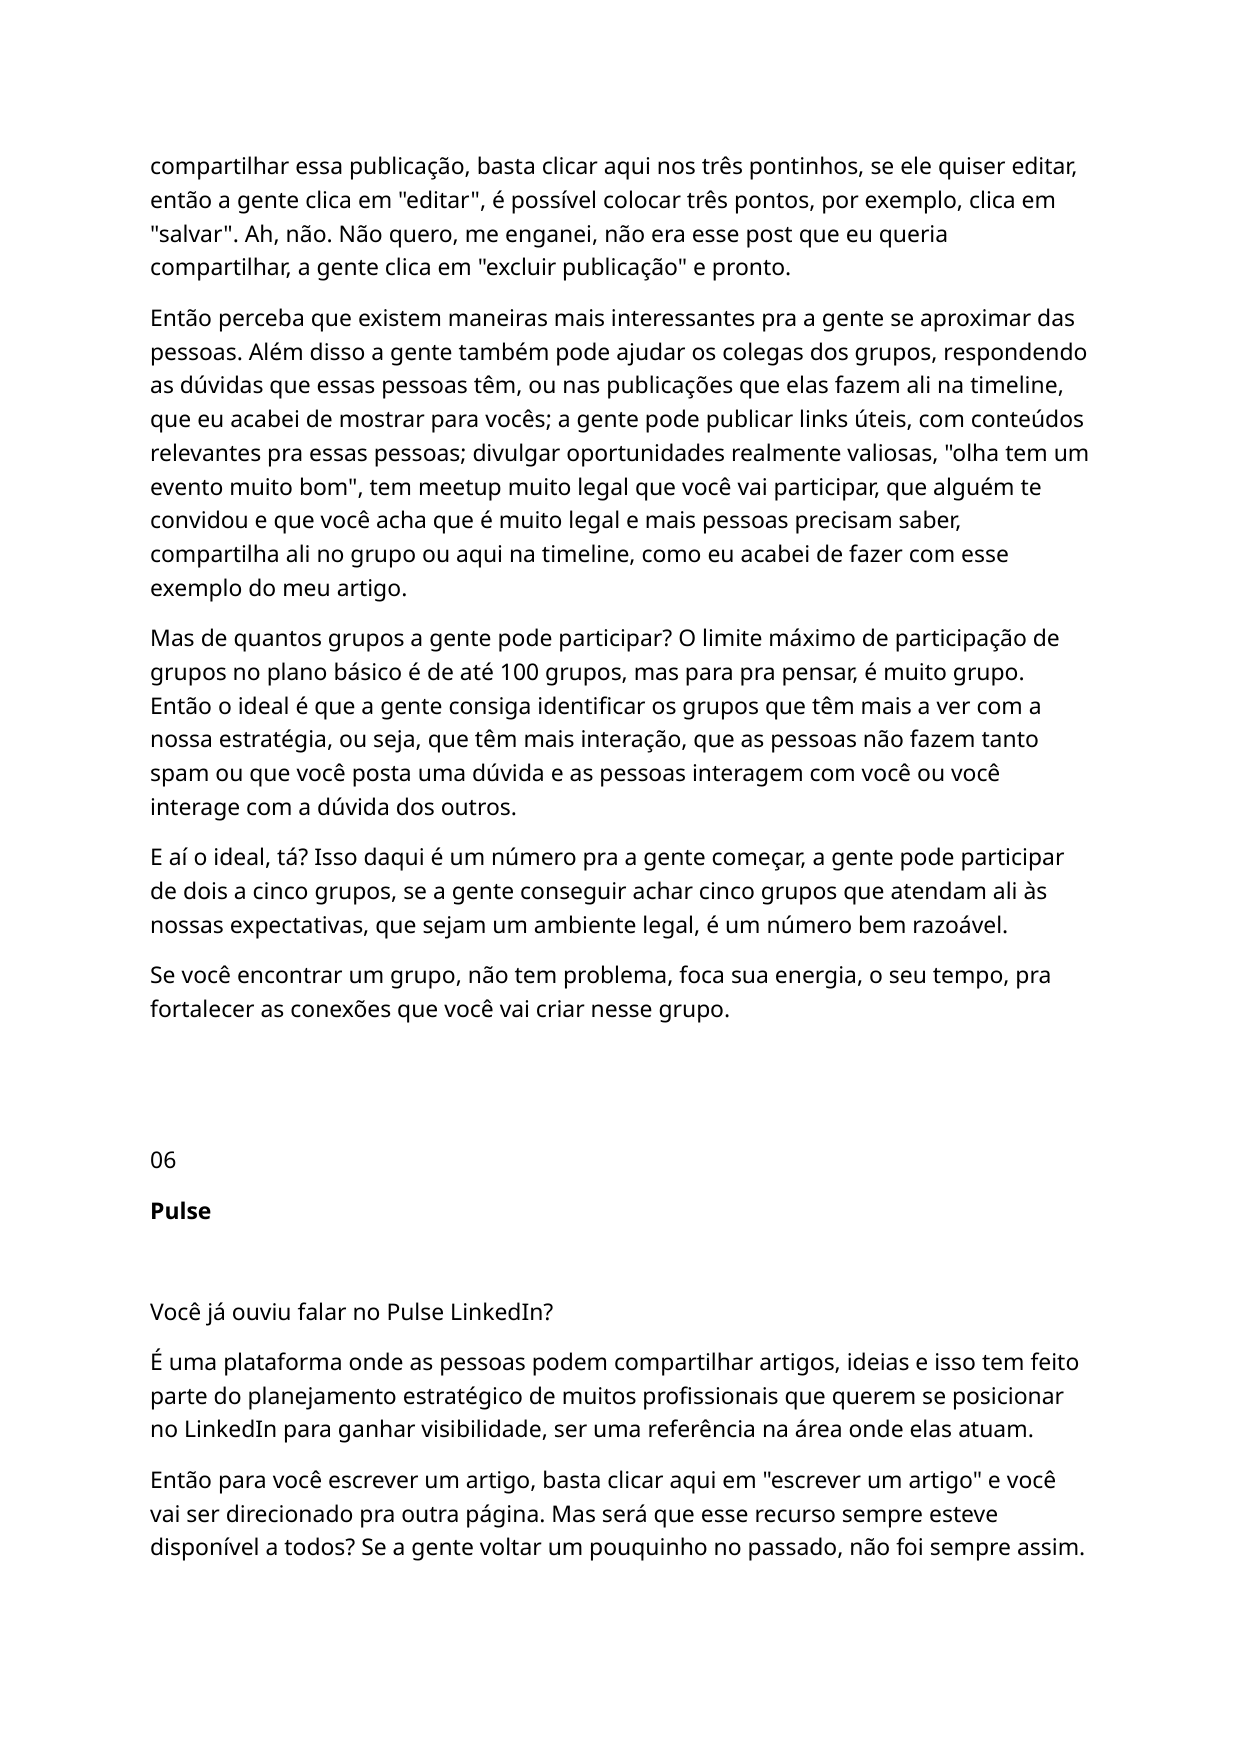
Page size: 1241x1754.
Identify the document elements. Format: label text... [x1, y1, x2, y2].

text Você já ouviu falar no Pulse LinkedIn? [150, 1295, 1090, 1327]
text Então perceba que existem maneiras mais interessantes pra a gente se aproximar das pessoas. Além disso a gente também pode ajudar os colegas dos grupos, respondendo as dúvidas que essas pessoas têm, ou nas publicações que elas fazem ali na timeline, que eu acabei de mostrar para vocês; a gente pode publicar links úteis, com conteúdos relevantes pra essas pessoas; divulgar oportunidades realmente valiosas, "olha tem um evento muito bom", tem meetup muito legal que você vai participar, que alguém te convidou e que você acha que é muito legal e mais pessoas precisam saber, compartilha ali no grupo ou aqui na timeline, como eu acabei de fazer com esse exemplo do meu artigo. [150, 302, 1090, 603]
text É uma plataforma onde as pessoas podem compartilhar artigos, ideias e isso tem feito parte do planejamento estratégico de muitos profissionais que querem se posicionar no LinkedIn para ganhar visibilidade, ser uma referência na área onde elas atuam. [150, 1346, 1090, 1444]
text Pulse [150, 1194, 1090, 1226]
text Mas de quantos grupos a gente pode participar? O limite máximo de participação de grupos no plano básico é de até 100 grupos, mas para pra pensar, é muito grupo. Então o ideal é que a gente consiga identificar os grupos que têm mais a ver com a nossa estratégia, ou seja, que têm mais interação, que as pessoas não fazem tanto spam ou que você posta uma dúvida e as pessoas interagem com você ou você interage com a dúvida dos outros. [150, 622, 1090, 822]
text Se você encontrar um grupo, não tem problema, foca sua energia, o seu tempo, pra fortalecer as conexões que você vai criar nesse grupo. [150, 959, 1090, 1024]
text 06 [150, 1144, 1090, 1175]
text Então para você escrever um artigo, basta clicar aqui em "escrever um artigo" e você vai ser direcionado pra outra página. Mas será que esse recurso sempre esteve disponível a todos? Se a gente voltar um pouquinho no passado, não foi sempre assim. [150, 1464, 1090, 1562]
text E aí o ideal, tá? Isso daqui é um número pra a gente começar, a gente pode participar de dois a cinco grupos, se a gente conseguir achar cinco grupos que atendam ali às nossas expectativas, que sejam um ambiente legal, é um número bem razoável. [150, 841, 1090, 940]
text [150, 150, 1090, 282]
